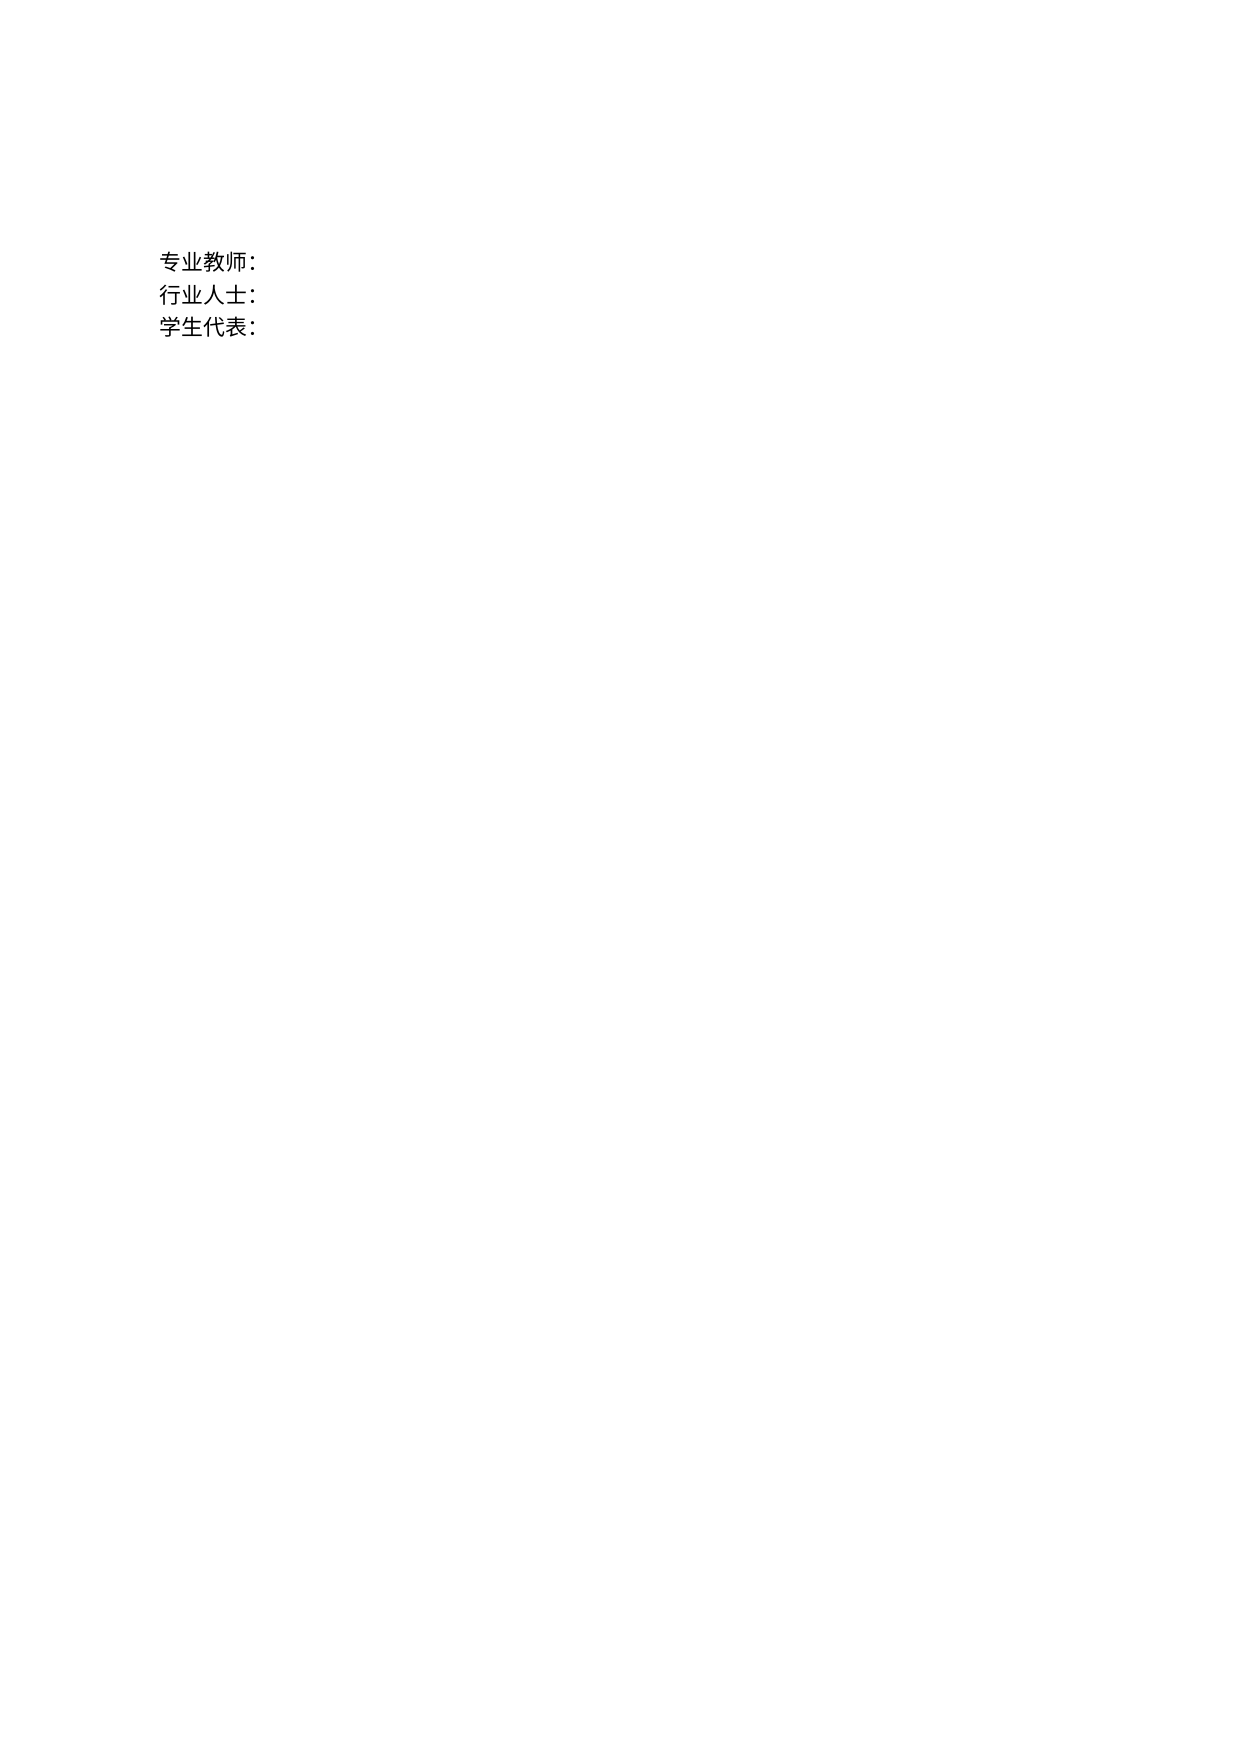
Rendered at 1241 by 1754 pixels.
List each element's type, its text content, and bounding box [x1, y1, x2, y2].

text 行业人士： [159, 277, 1081, 310]
text 专业教师： [159, 245, 1081, 277]
text 学生代表： [159, 310, 1081, 342]
